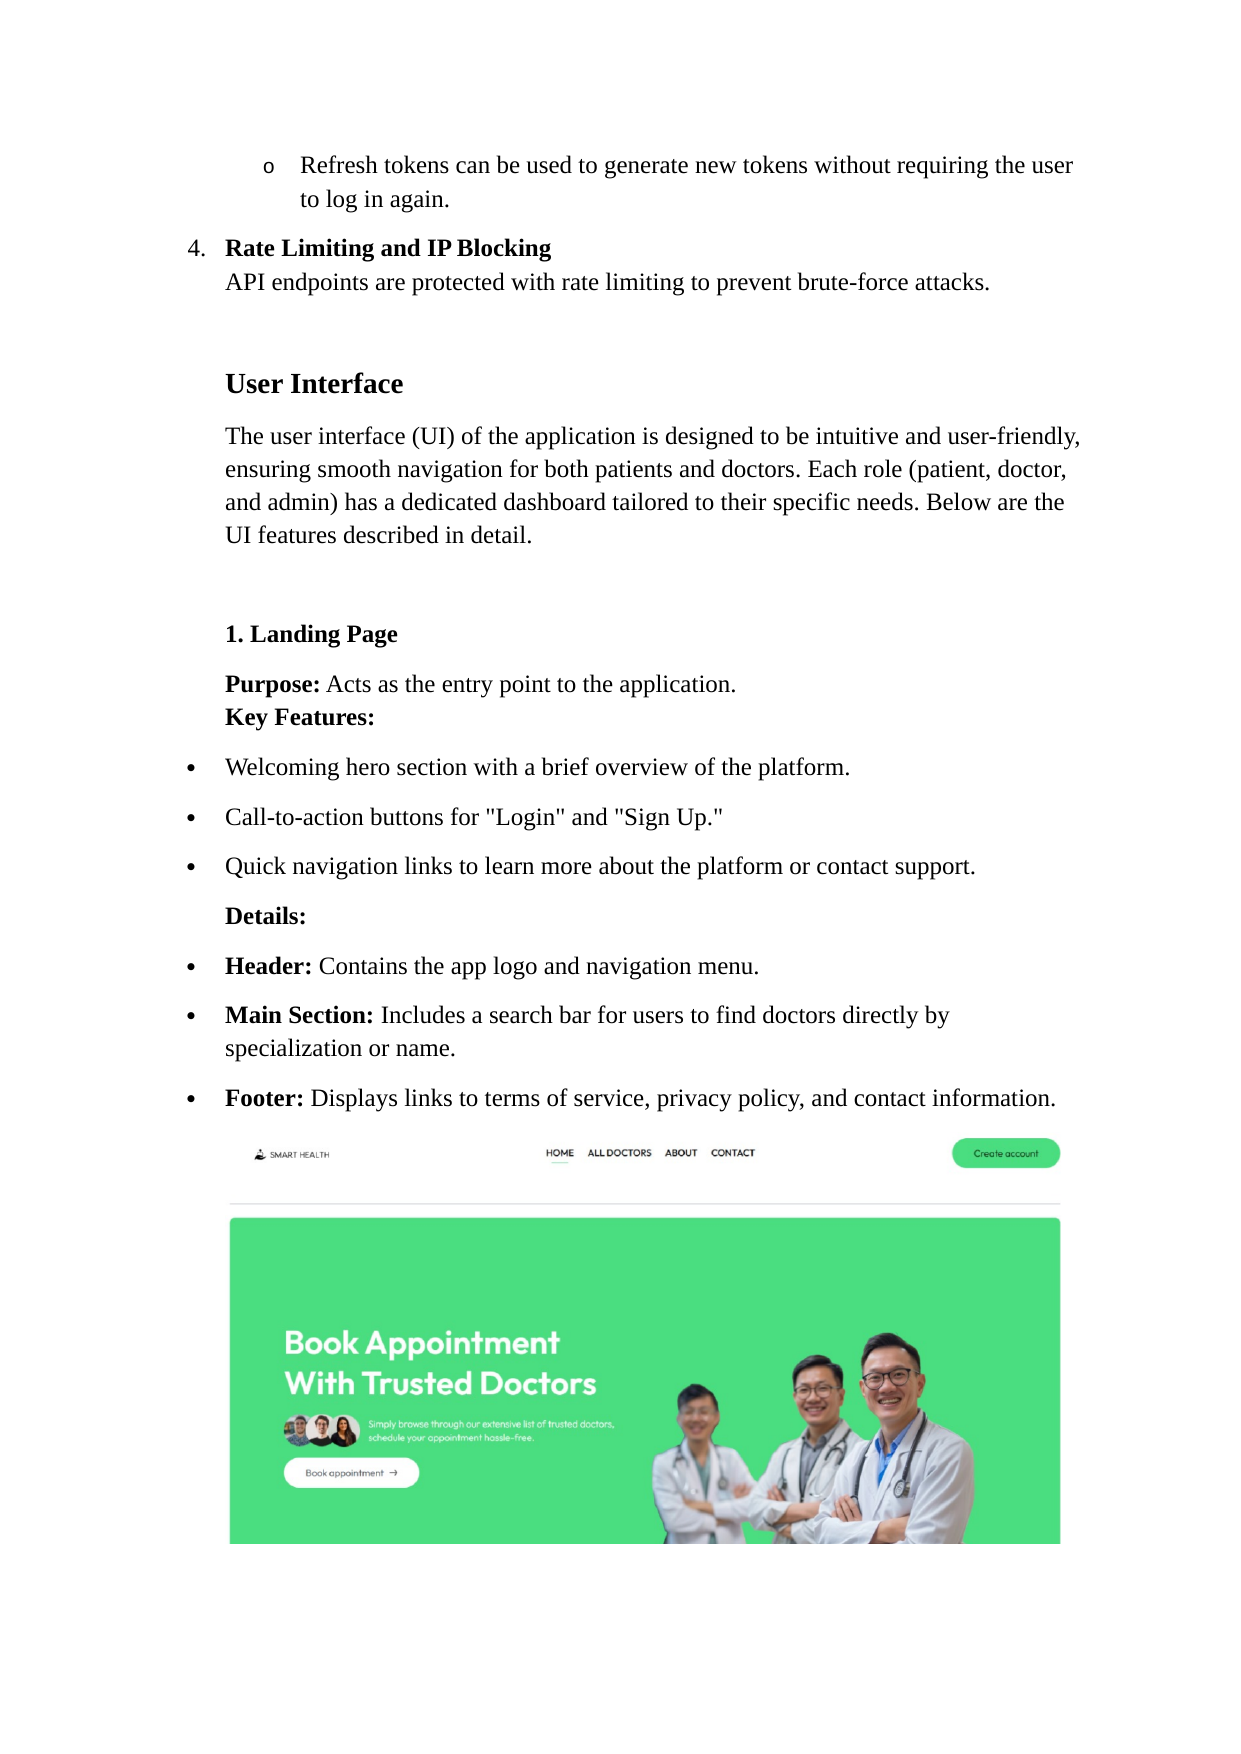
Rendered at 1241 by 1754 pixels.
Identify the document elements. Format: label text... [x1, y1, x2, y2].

list Header: Contains the app logo and navigation menu. [187, 951, 1090, 979]
list Refresh tokens can be used to generate new tokens without requiring the user to log in again. [262, 150, 1090, 213]
list Footer: Displays links to terms of service, privacy policy, and contact information. [187, 1083, 1090, 1112]
list Quick navigation links to learn more about the platform or contact support. [187, 851, 1090, 880]
text The user interface (UI) of the application is designed to be intuitive and user-friendly, ensuring smooth navigation for both patients and doctors. Each role (patient, doctor, and admin) has a dedicated dashboard tailored to their specific needs. Below are the UI features described in detail. [225, 421, 1090, 549]
list Rate Limiting and IP Blocking API endpoints are protected with rate limiting to prevent brute-force attacks. [187, 233, 1090, 295]
list Main Section: Includes a search bar for users to find doctors directly by specialization or name. [187, 1000, 1090, 1062]
list Welcoming hero section with a brief overview of the platform. [187, 752, 1090, 781]
text Details: [225, 901, 1090, 930]
text User Interface [225, 366, 1090, 399]
text Purpose: Acts as the entry point to the application. Key Features: [225, 669, 1090, 731]
picture [225, 1132, 1062, 1544]
text 1. Landing Page [225, 619, 1090, 648]
list Call-to-action buttons for "Login" and "Sign Up." [187, 802, 1090, 830]
